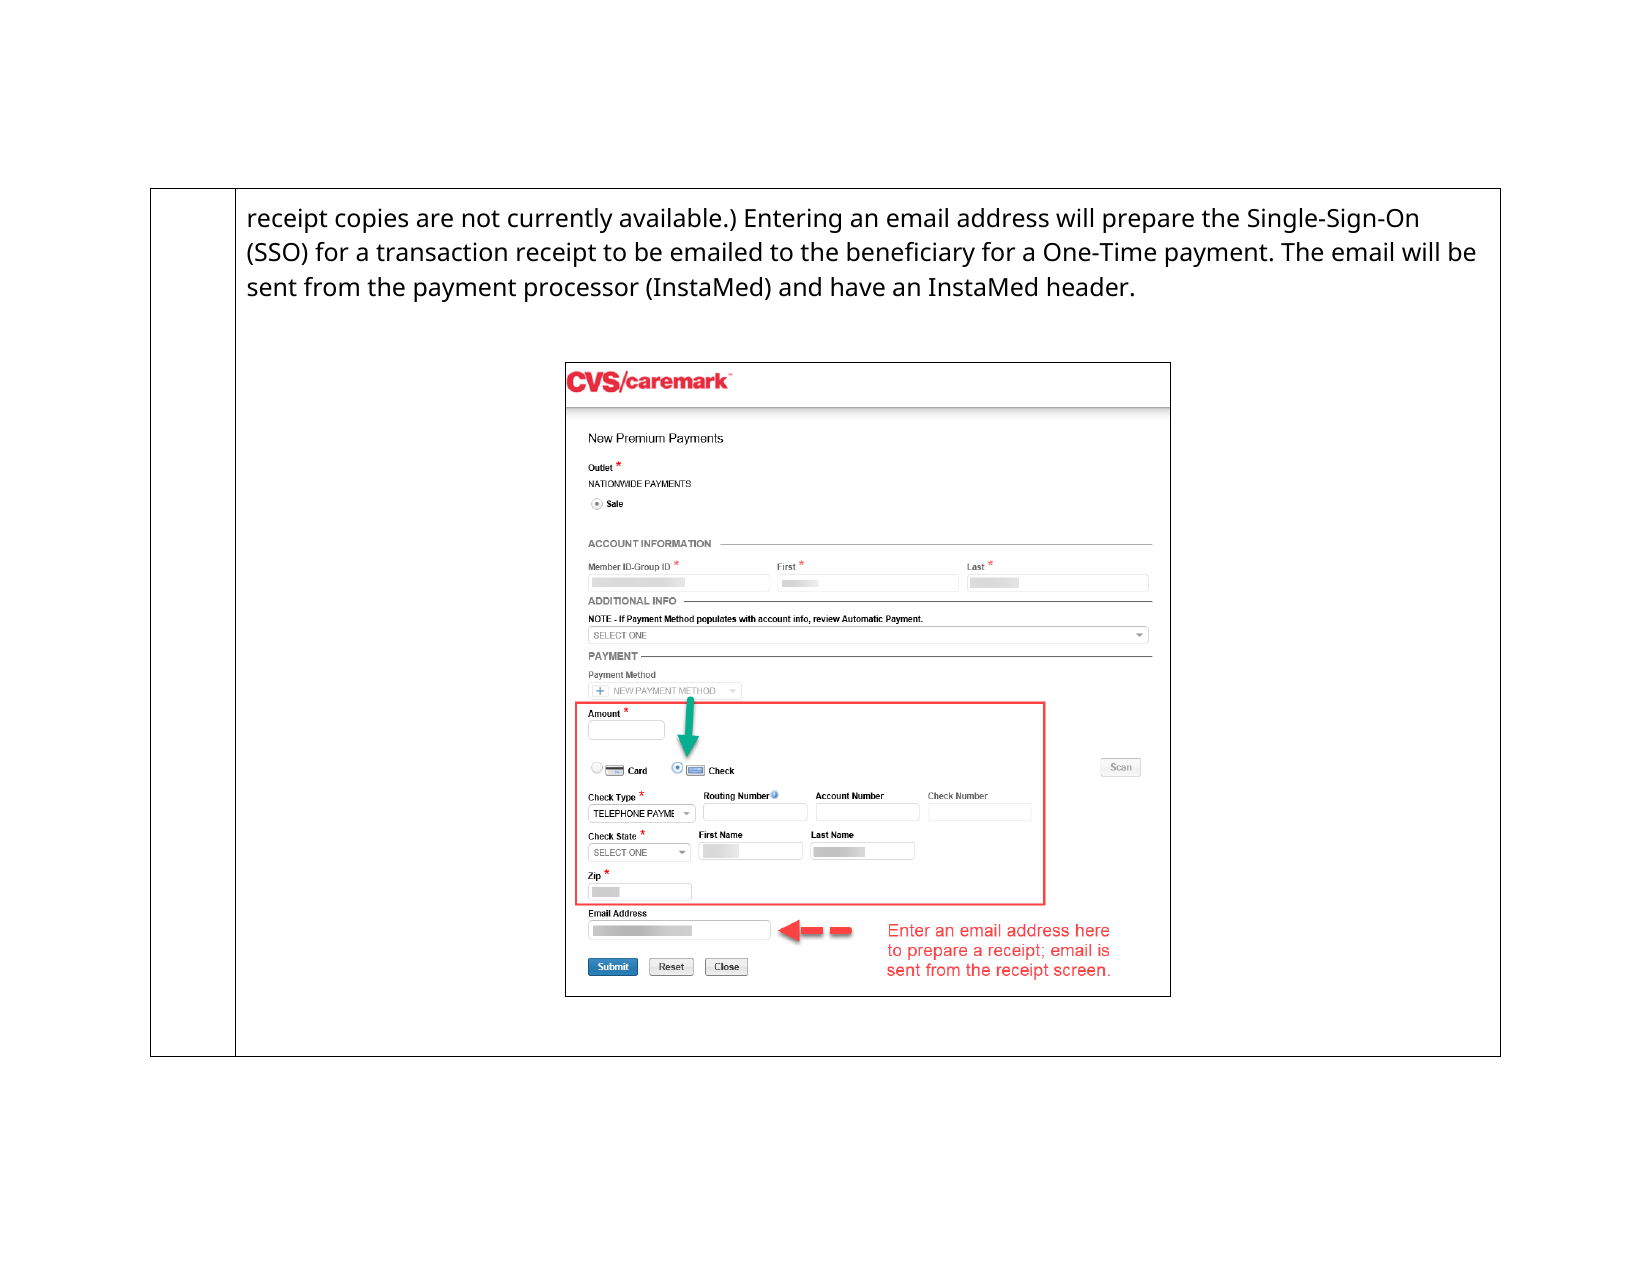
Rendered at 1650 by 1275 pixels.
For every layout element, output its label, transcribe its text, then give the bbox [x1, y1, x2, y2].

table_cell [236, 189, 1500, 1056]
table_cell 3 [151, 189, 235, 1056]
picture [566, 363, 1170, 996]
